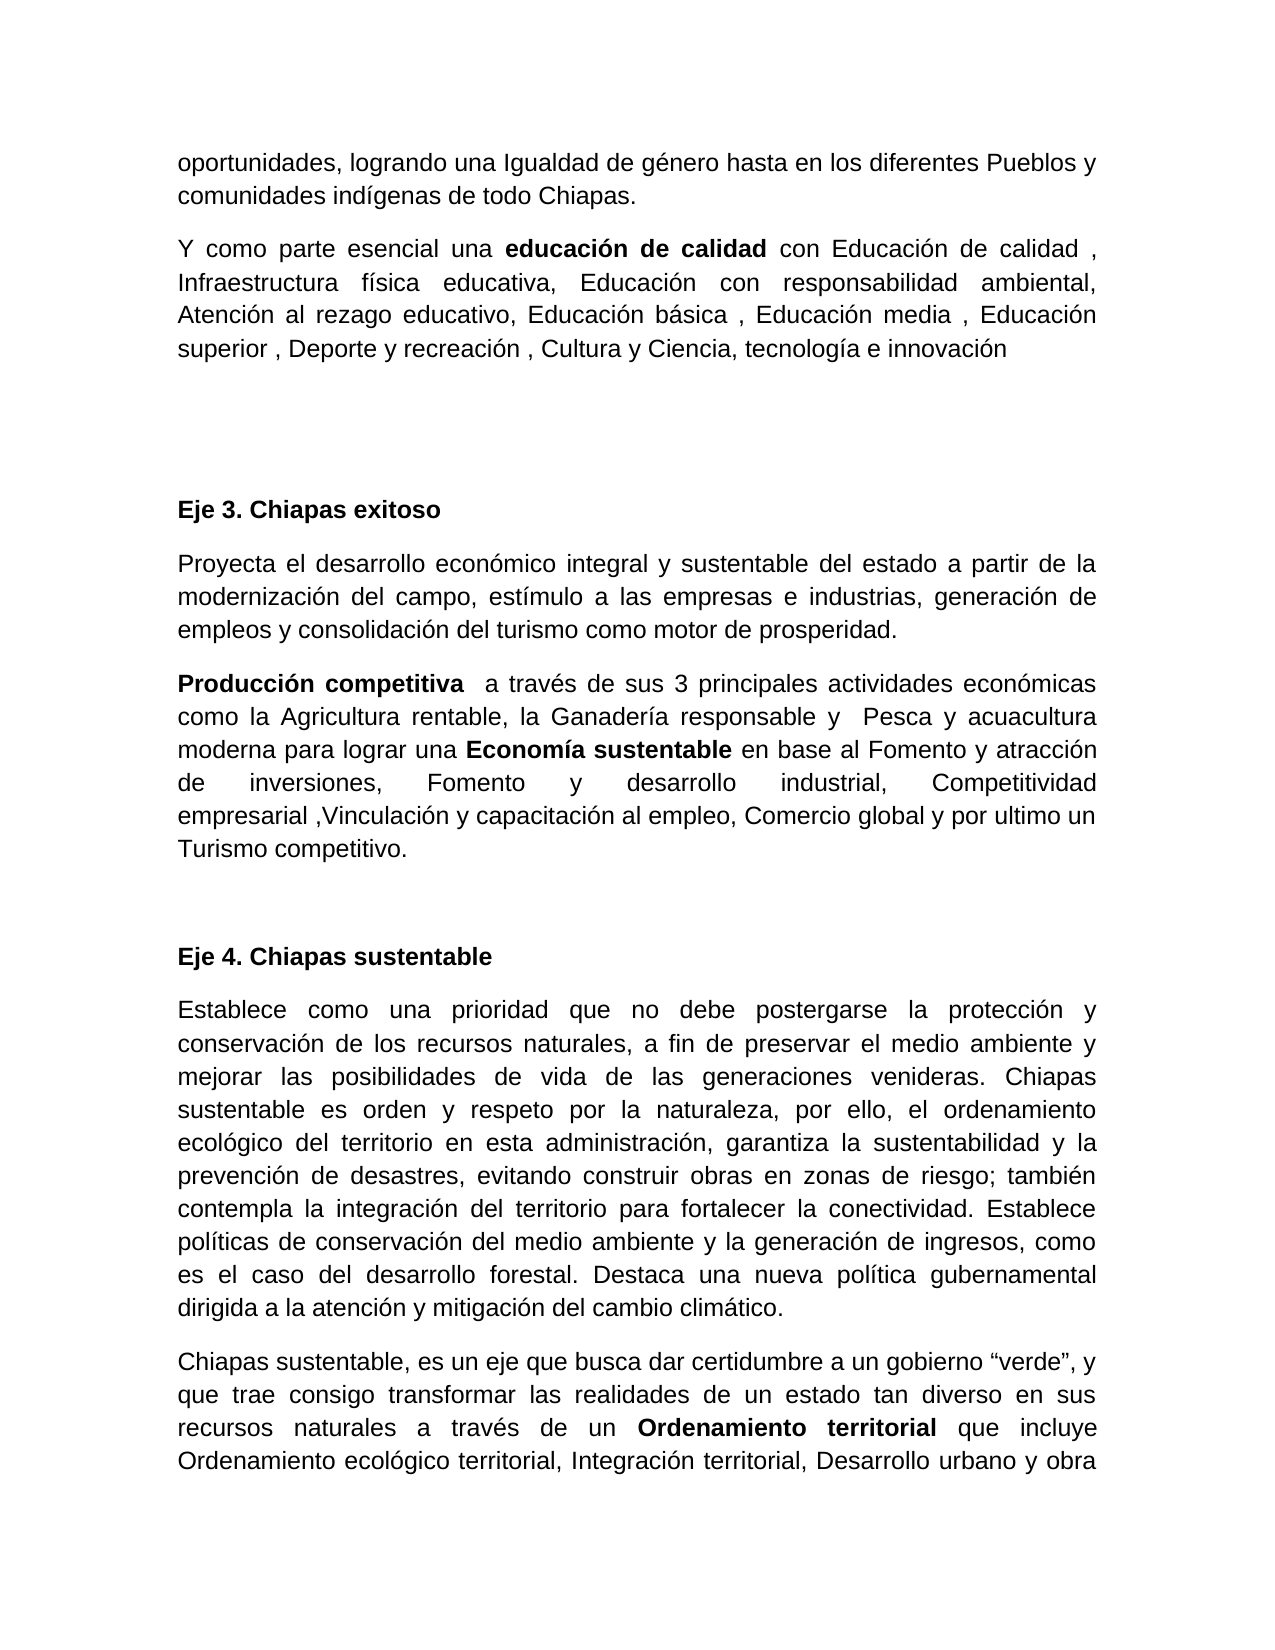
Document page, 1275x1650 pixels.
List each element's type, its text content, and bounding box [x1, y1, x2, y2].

text Eje 4. Chiapas sustentable [177, 942, 1098, 970]
text Y como parte esencial una educación de calidad con Educación de calidad , Infraestructura física educativa, Educación con responsabilidad ambiental, Atención al rezago educativo, Educación básica , Educación media , Educación superior , Deporte y recreación , Cultura y Ciencia, tecnología e innovación [177, 234, 1098, 362]
text Proyecta el desarrollo económico integral y sustentable del estado a partir de la modernización del campo, estímulo a las empresas e industrias, generación de empleos y consolidación del turismo como motor de prosperidad. [177, 549, 1098, 644]
text Establece como una prioridad que no debe postergarse la protección y conservación de los recursos naturales, a fin de preservar el medio ambiente y mejorar las posibilidades de vida de las generaciones venideras. Chiapas sustentable es orden y respeto por la naturaleza, por ello, el ordenamiento ecológico del territorio en esta administración, garantiza la sustentabilidad y la prevención de desastres, evitando construir obras en zonas de riesgo; también contempla la integración del territorio para fortalecer la conectividad. Establece políticas de conservación del medio ambiente y la generación de ingresos, como es el caso del desarrollo forestal. Destaca una nueva política gubernamental dirigida a la atención y mitigación del cambio climático. [177, 996, 1098, 1321]
text Producción competitiva a través de sus 3 principales actividades económicas como la Agricultura rentable, la Ganadería responsable y Pesca y acuacultura moderna para lograr una Economía sustentable en base al Fomento y atracción de inversiones, Fomento y desarrollo industrial, Competitividad empresarial ,Vinculación y capacitación al empleo, Comercio global y por ultimo un Turismo competitivo. [177, 669, 1098, 863]
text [177, 1347, 1098, 1474]
text Eje 3. Chiapas exitoso [177, 495, 1098, 524]
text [177, 148, 1098, 209]
